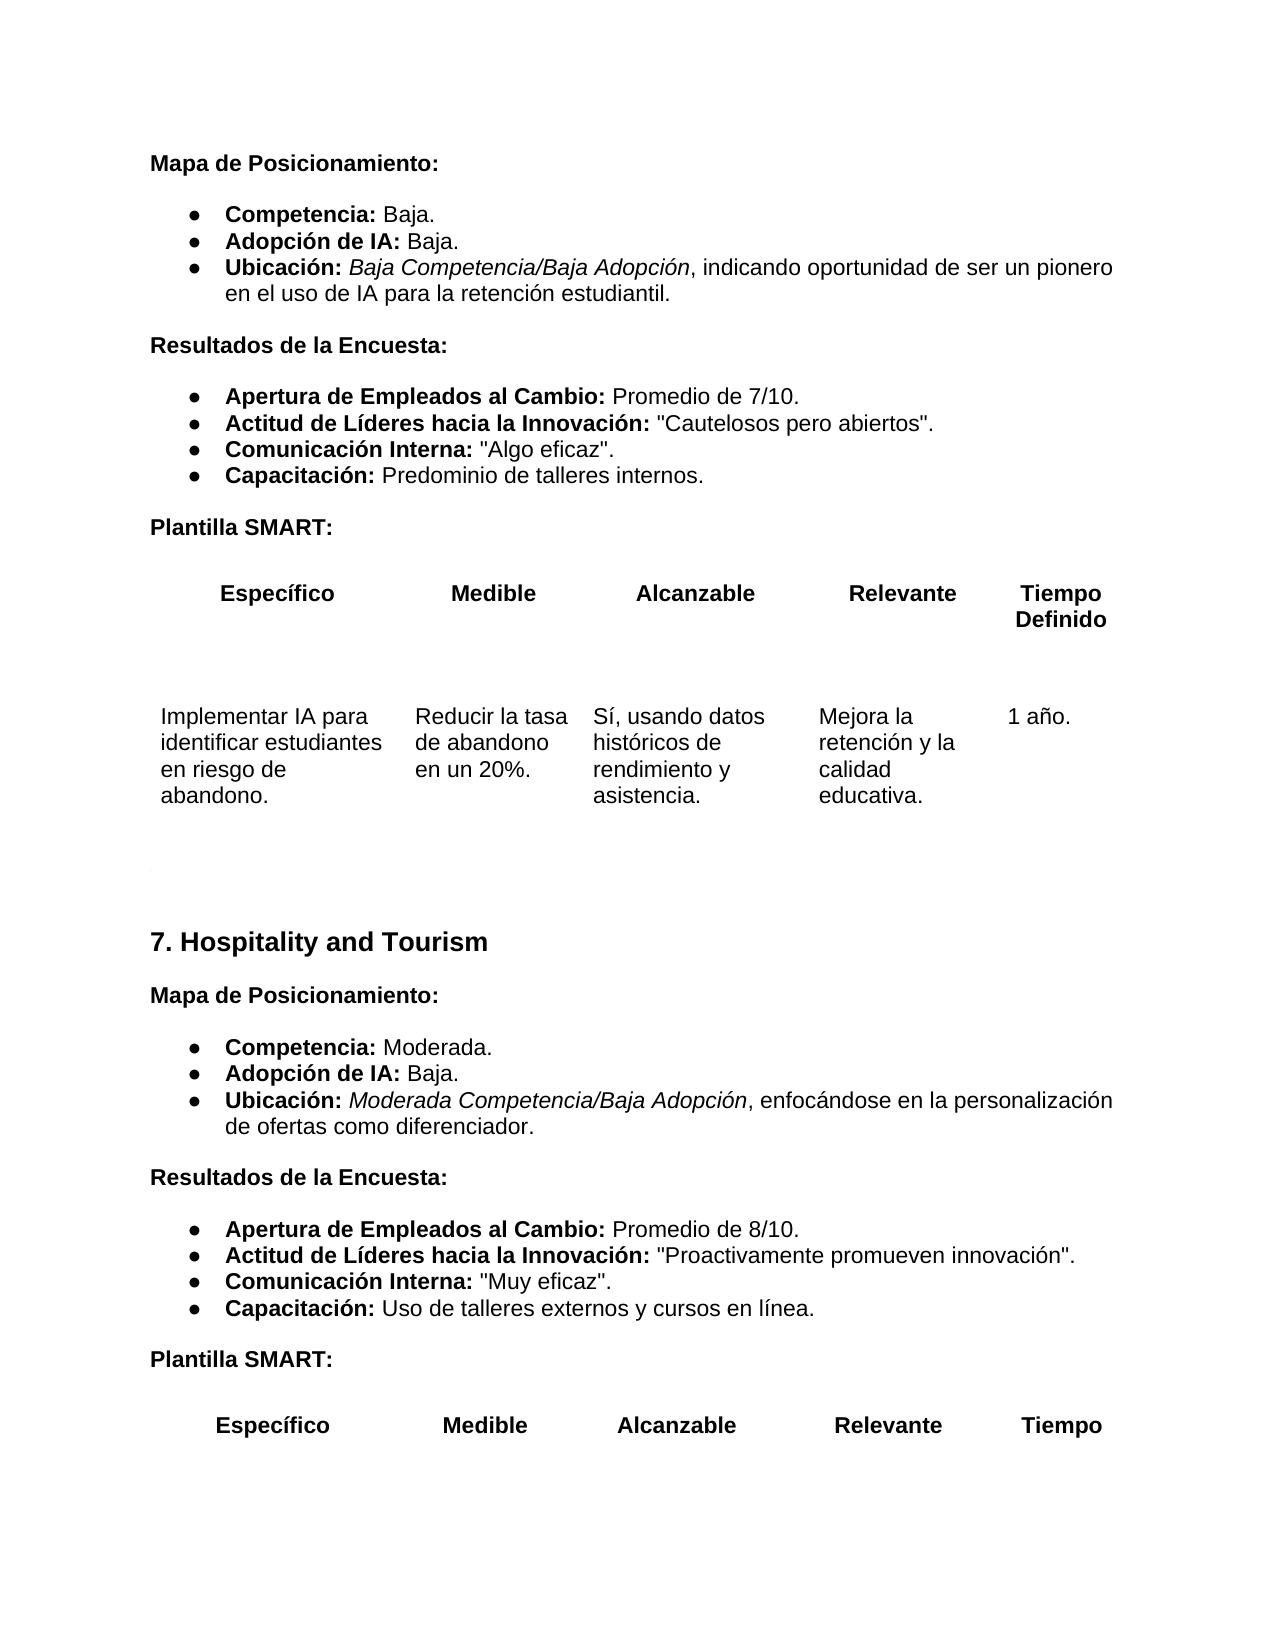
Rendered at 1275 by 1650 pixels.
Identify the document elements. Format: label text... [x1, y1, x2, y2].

table_header Tiempo Definido [998, 1377, 1125, 1474]
list Capacitación: Uso de talleres externos y cursos en línea. [187, 1295, 1125, 1321]
table_header Medible [395, 1377, 575, 1474]
subtitle Plantilla SMART: [150, 1346, 1125, 1372]
list Actitud de Líderes hacia la Innovación: "Proactivamente promueven innovación". [187, 1242, 1125, 1268]
list Competencia: Moderada. [187, 1034, 1125, 1060]
table_header Alcanzable [583, 544, 808, 668]
subtitle Mapa de Posicionamiento: [150, 982, 1125, 1009]
table_cell Implementar IA para identificar estudiantes en riesgo de abandono. [150, 668, 404, 844]
table_header Alcanzable [575, 1377, 778, 1474]
list Capacitación: Predominio de talleres internos. [187, 462, 1125, 488]
table_header Específico [150, 544, 404, 668]
list Actitud de Líderes hacia la Innovación: "Cautelosos pero abiertos". [187, 409, 1125, 436]
list Comunicación Interna: "Muy eficaz". [187, 1268, 1125, 1295]
table_cell Reducir la tasa de abandono en un 20%. [405, 668, 582, 844]
subtitle Resultados de la Encuesta: [150, 1164, 1125, 1191]
list Ubicación: Moderada Competencia/Baja Adopción, enfocándose en la personalización de ofertas como diferenciador. [187, 1087, 1125, 1139]
subtitle Mapa de Posicionamiento: [150, 150, 1125, 176]
list Apertura de Empleados al Cambio: Promedio de 8/10. [187, 1216, 1125, 1242]
subtitle 7. Hospitality and Tourism [150, 926, 1125, 957]
table_cell 1 año. [997, 668, 1125, 844]
list Adopción de IA: Baja. [187, 228, 1125, 254]
table_header Tiempo Definido [997, 544, 1125, 668]
list Comunicación Interna: "Algo eficaz". [187, 436, 1125, 462]
list Ubicación: Baja Competencia/Baja Adopción, indicando oportunidad de ser un pionero en el uso de IA para la retención estudiantil. [187, 254, 1125, 307]
table_cell Sí, usando datos históricos de rendimiento y asistencia. [583, 668, 808, 844]
list Competencia: Baja. [187, 201, 1125, 228]
subtitle Plantilla SMART: [150, 513, 1125, 540]
table_header Relevante [808, 544, 997, 668]
table_header Relevante [778, 1377, 998, 1474]
list Apertura de Empleados al Cambio: Promedio de 7/10. [187, 383, 1125, 409]
list Adopción de IA: Baja. [187, 1060, 1125, 1087]
table_cell Mejora la retención y la calidad educativa. [808, 668, 997, 844]
subtitle Resultados de la Encuesta: [150, 332, 1125, 358]
table_header Específico [150, 1377, 395, 1474]
table_header Medible [405, 544, 582, 668]
